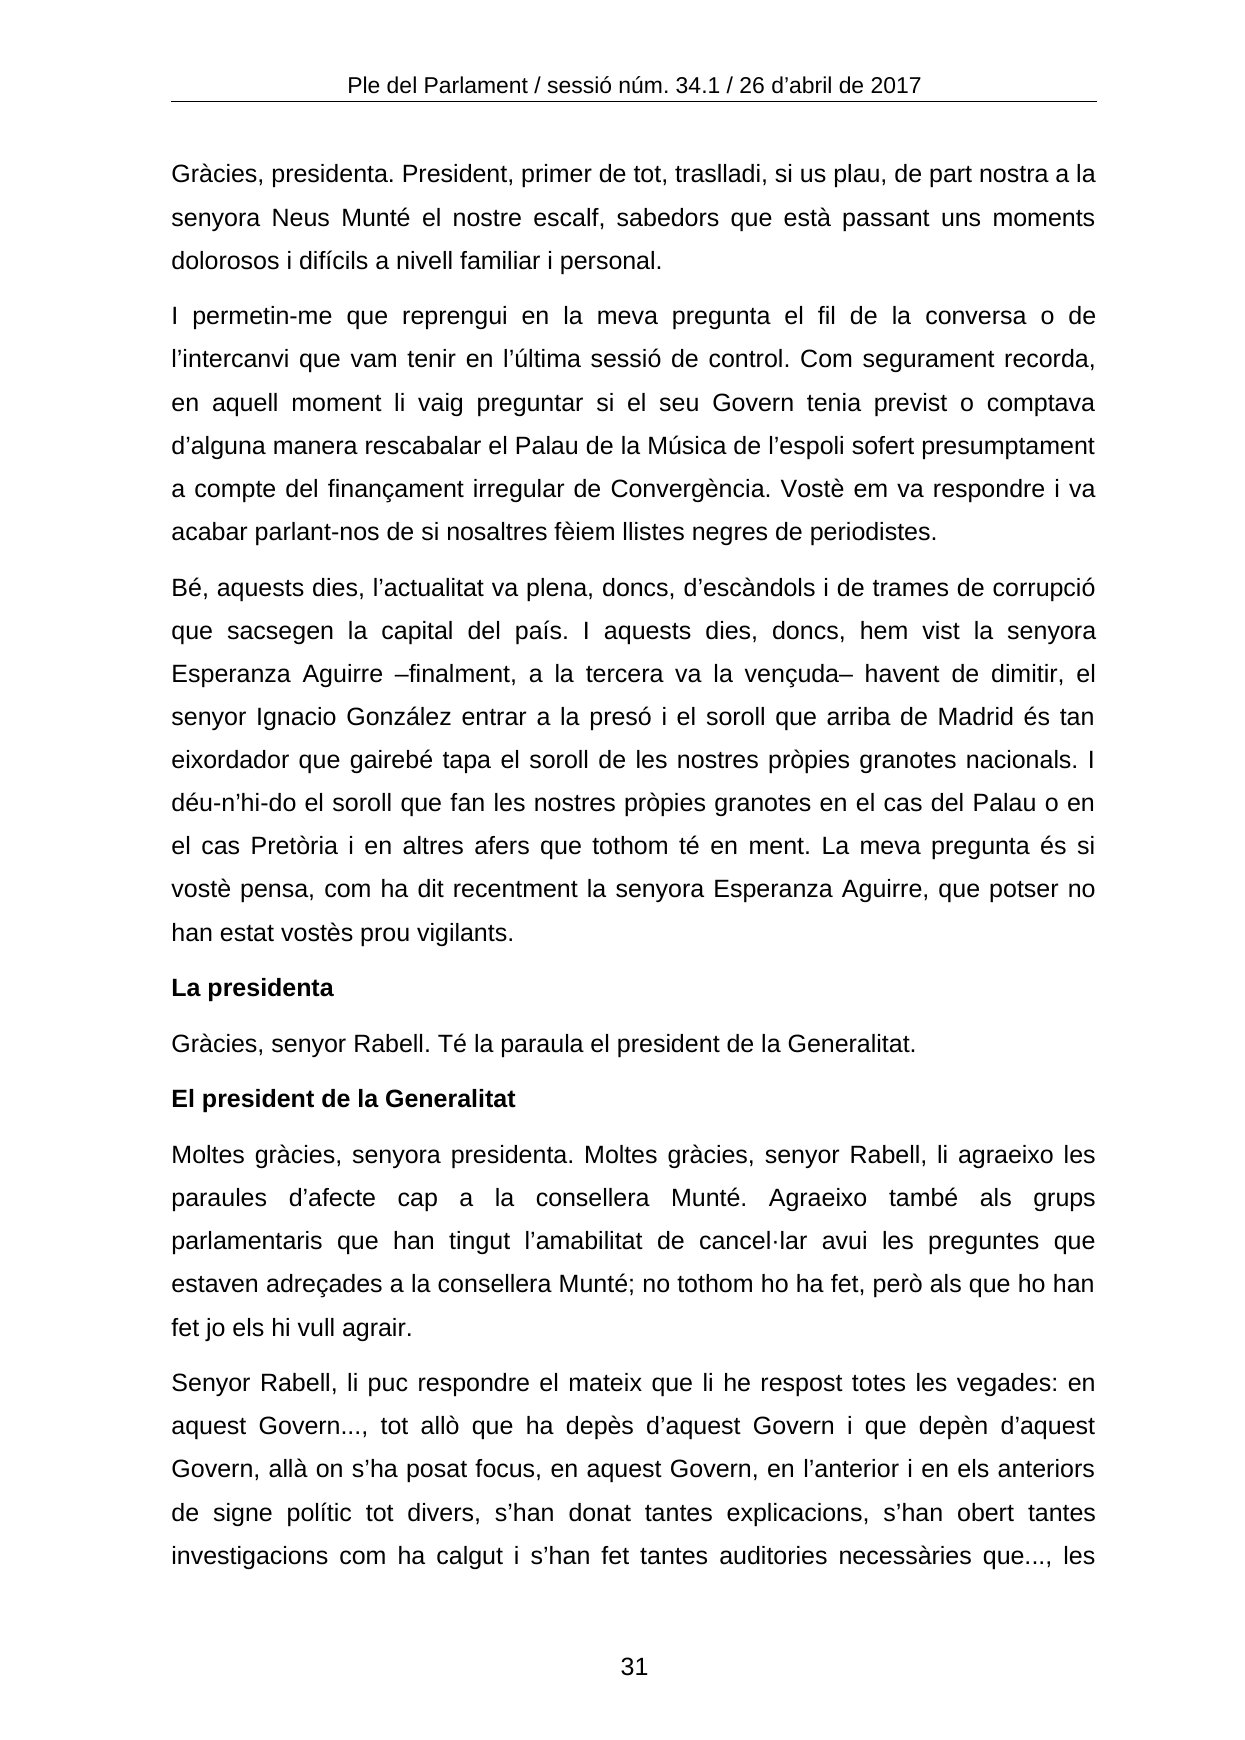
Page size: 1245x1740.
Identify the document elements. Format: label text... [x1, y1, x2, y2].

text La presidenta [171, 973, 1097, 1002]
text I permetin-me que reprengui en la meva pregunta el fil de la conversa o de l’intercanvi que vam tenir en l’última sessió de control. Com segurament recorda, en aquell moment li vaig preguntar si el seu Govern tenia previst o comptava d’alguna manera rescabalar el Palau de la Música de l’espoli sofert presumptament a compte del finançament irregular de Convergència. Vostè em va respondre i va acabar parlant-nos de si nosaltres fèiem llistes negres de periodistes. [171, 301, 1097, 546]
text El president de la Generalitat [171, 1084, 1097, 1113]
text Moltes gràcies, senyora presidenta. Moltes gràcies, senyor Rabell, li agraeixo les paraules d’afecte cap a la consellera Munté. Agraeixo també als grups parlamentaris que han tingut l’amabilitat de cancel·lar avui les preguntes que estaven adreçades a la consellera Munté; no tothom ho ha fet, però als que ho han fet jo els hi vull agrair. [171, 1140, 1097, 1341]
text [171, 1368, 1097, 1569]
text Gràcies, presidenta. President, primer de tot, traslladi, si us plau, de part nostra a la senyora Neus Munté el nostre escalf, sabedors que està passant uns moments dolorosos i difícils a nivell familiar i personal. [171, 159, 1097, 274]
text Bé, aquests dies, l’actualitat va plena, doncs, d’escàndols i de trames de corrupció que sacsegen la capital del país. I aquests dies, doncs, hem vist la senyora Esperanza Aguirre –finalment, a la tercera va la vençuda– havent de dimitir, el senyor Ignacio González entrar a la presó i el soroll que arriba de Madrid és tan eixordador que gairebé tapa el soroll de les nostres pròpies granotes nacionals. I déu-n’hi-do el soroll que fan les nostres pròpies granotes en el cas del Palau o en el cas Pretòria i en altres afers que tothom té en ment. La meva pregunta és si vostè pensa, com ha dit recentment la senyora Esperanza Aguirre, que potser no han estat vostès prou vigilants. [171, 573, 1097, 946]
text Gràcies, senyor Rabell. Té la paraula el president de la Generalitat. [171, 1029, 1097, 1058]
